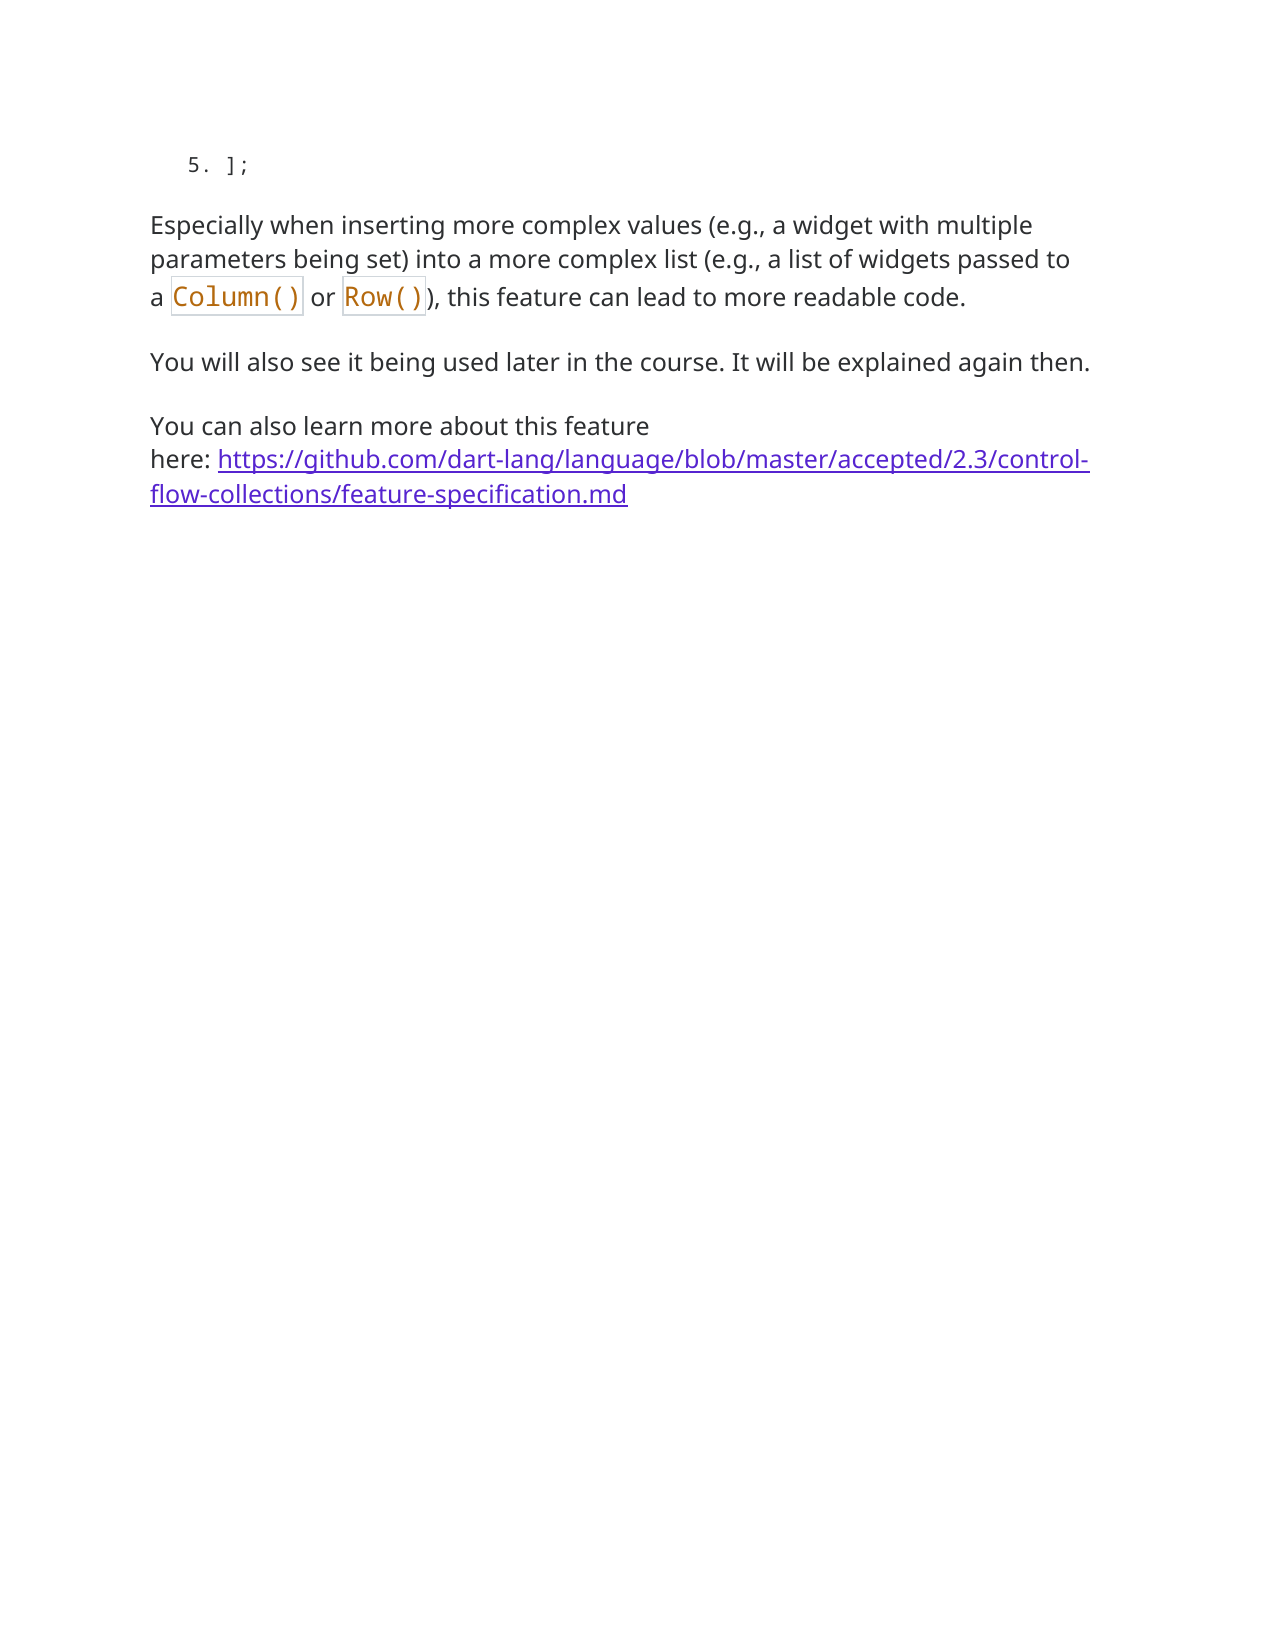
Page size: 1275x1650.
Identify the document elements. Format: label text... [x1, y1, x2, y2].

text You can also learn more about this feature here: https://github.com/dart-lang/language/blob/master/accepted/2.3/control-flow-collections/feature-specification.md [150, 408, 1125, 510]
text You will also see it being used later in the course. It will be explained again then. [150, 345, 1125, 379]
list ]; [187, 150, 1125, 178]
text Especially when inserting more complex values (e.g., a widget with multiple parameters being set) into a more complex list (e.g., a list of widgets passed to a Column() or Row()), this feature can lead to more readable code. [150, 208, 1125, 316]
